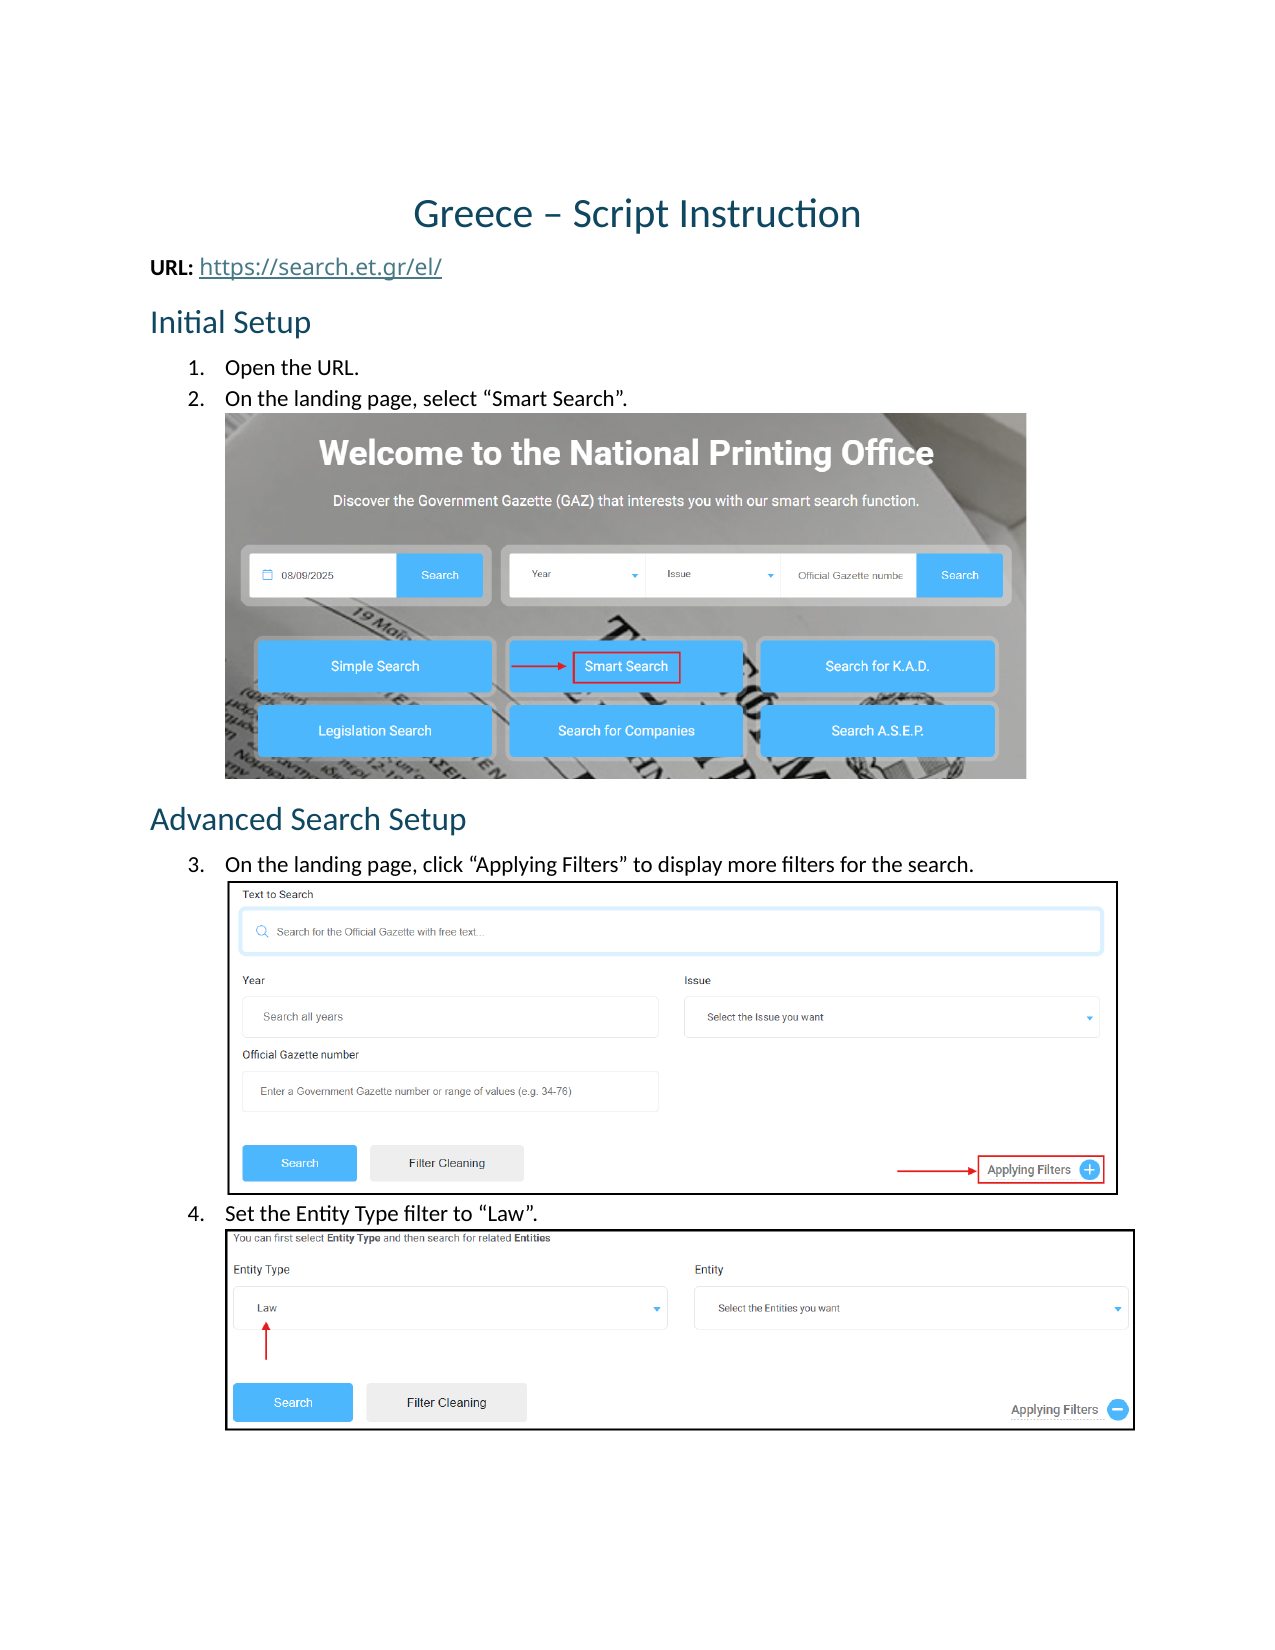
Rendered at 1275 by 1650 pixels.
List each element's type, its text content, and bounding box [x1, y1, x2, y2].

list On the landing page, select “Smart Search”. [187, 384, 1125, 412]
picture [225, 880, 1119, 1197]
list On the landing page, click “Applying Filters” to display more filters for the search. [187, 850, 1125, 878]
subtitle Advanced Search Setup [150, 798, 1125, 839]
list Set the Entity Type filter to “Law”. [187, 1199, 1125, 1227]
picture [225, 1229, 1137, 1431]
text URL: https://search.et.gr/el/ [150, 251, 1125, 282]
picture [225, 413, 1027, 779]
subtitle Initial Setup [150, 301, 1125, 342]
list Open the URL. [187, 353, 1125, 381]
subtitle Greece – Script Instruction [150, 187, 1125, 238]
